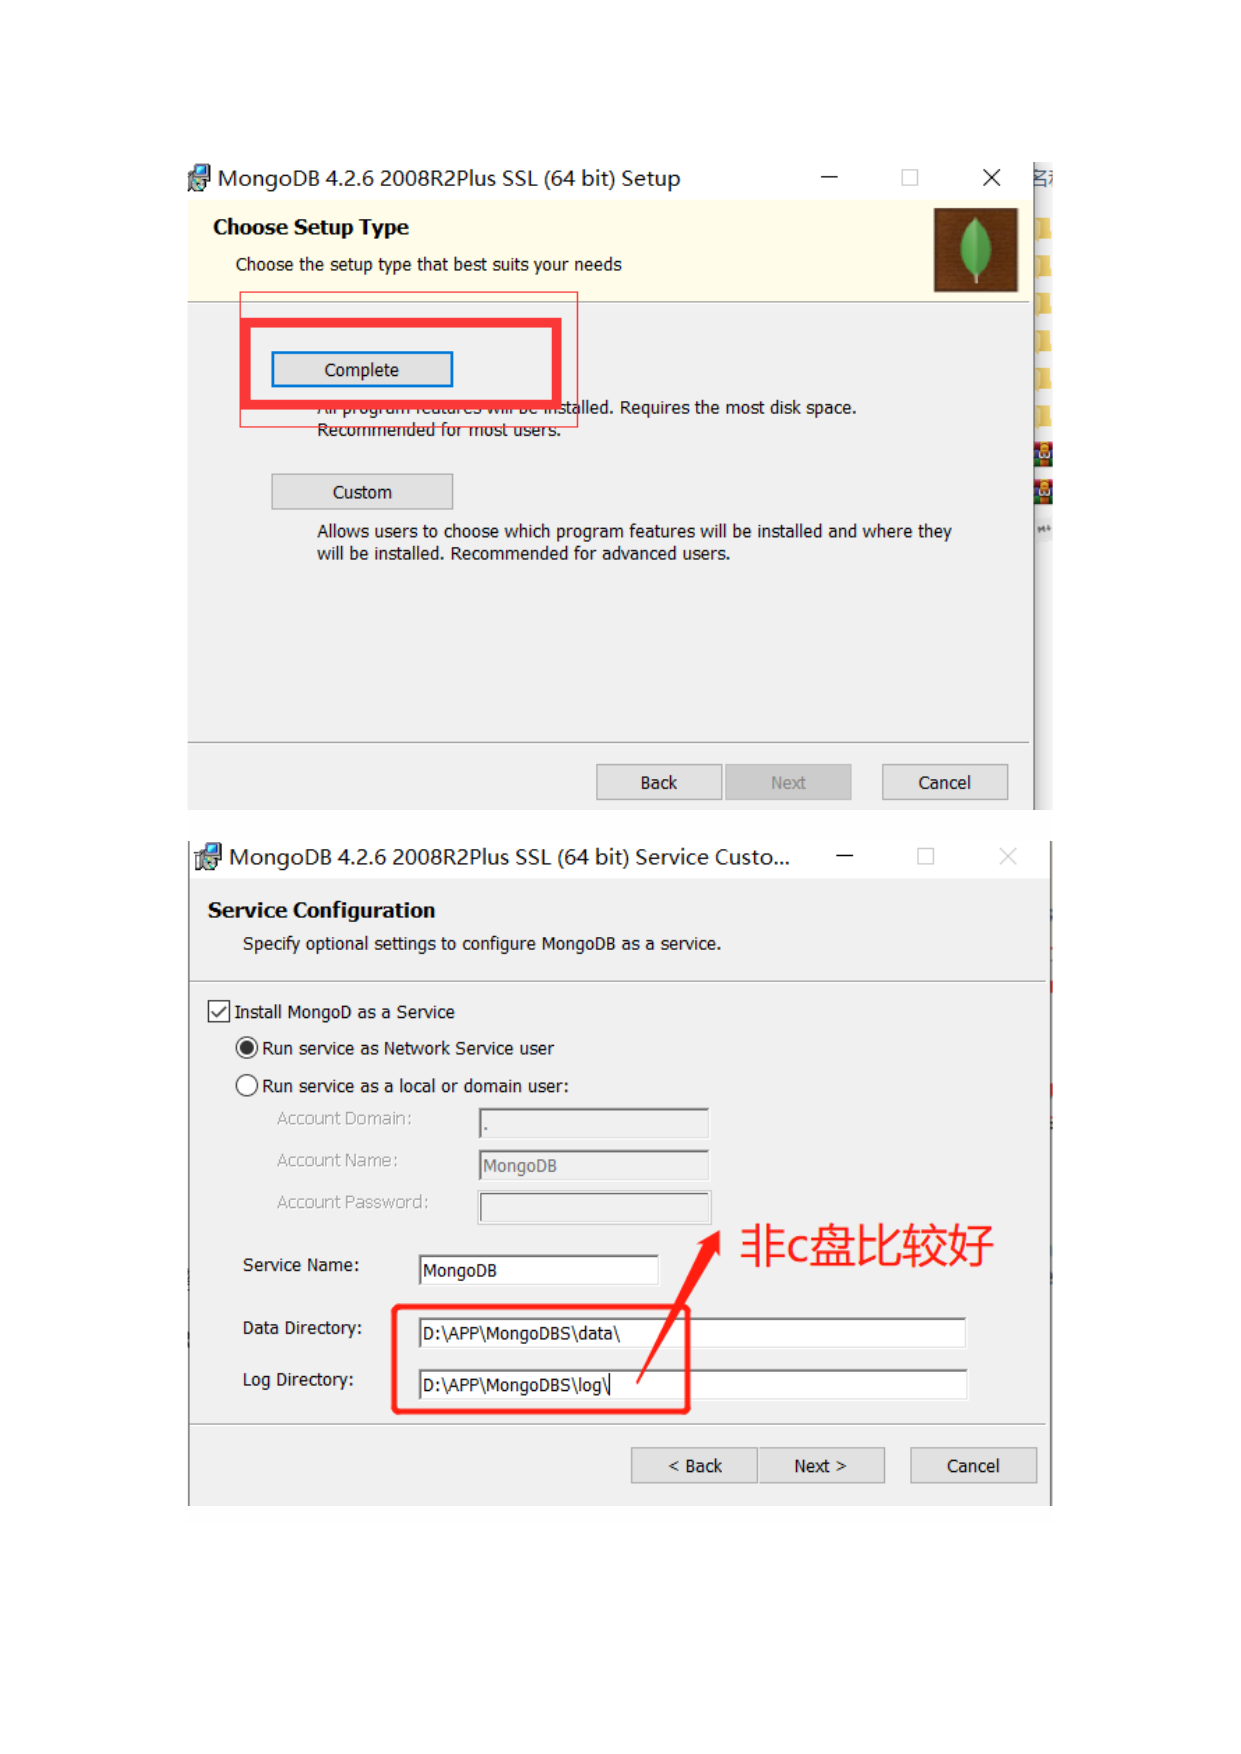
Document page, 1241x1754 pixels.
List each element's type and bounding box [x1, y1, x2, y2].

picture [187, 841, 1053, 1506]
picture [187, 162, 1053, 810]
